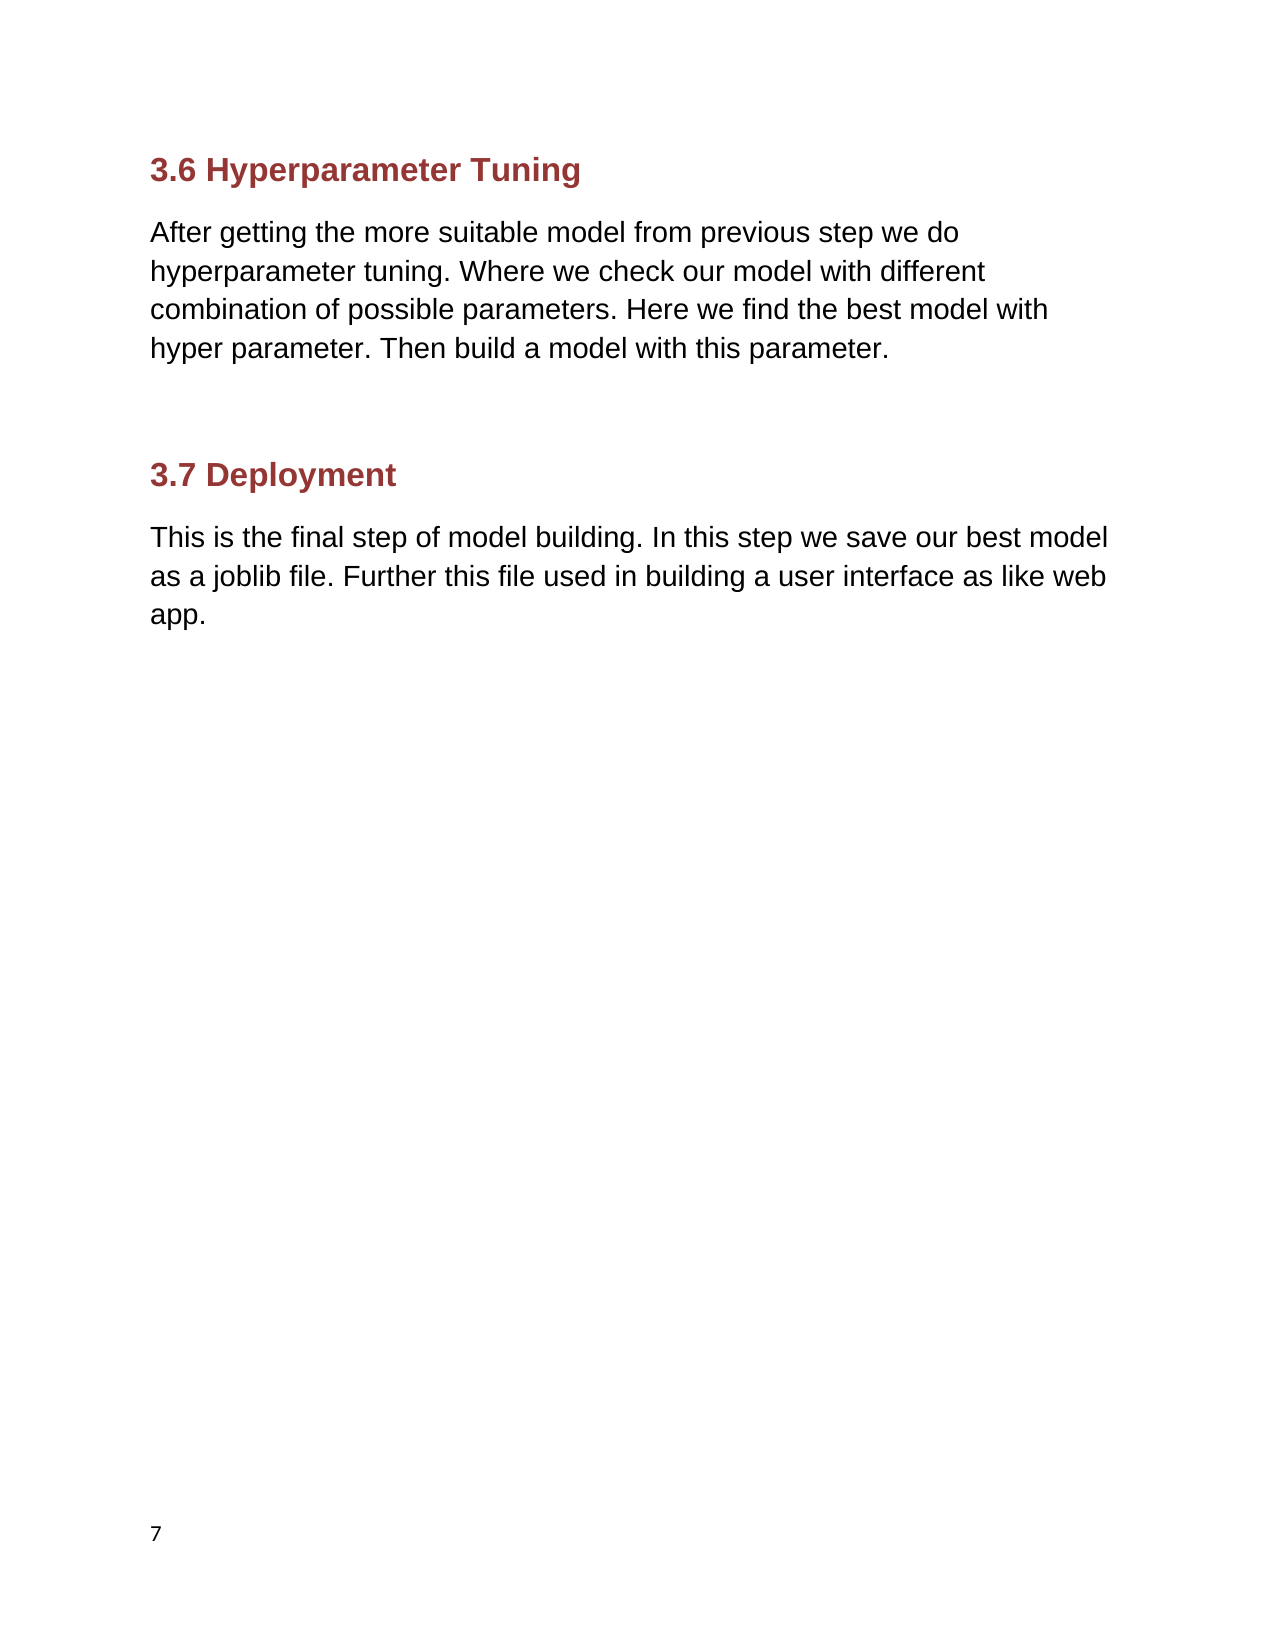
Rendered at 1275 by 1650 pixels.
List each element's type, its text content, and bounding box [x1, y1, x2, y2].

text This is the final step of model building. In this step we save our best model as a joblib file. Further this file used in building a user interface as like web app. [150, 520, 1125, 631]
text 3.6 Hyperparameter Tuning [150, 150, 1125, 188]
text After getting the more suitable model from previous step we do hyperparameter tuning. Where we check our model with different combination of possible parameters. Here we find the best model with hyper parameter. Then build a model with this parameter. [150, 215, 1125, 364]
text 3.7 Deployment [150, 455, 1125, 493]
